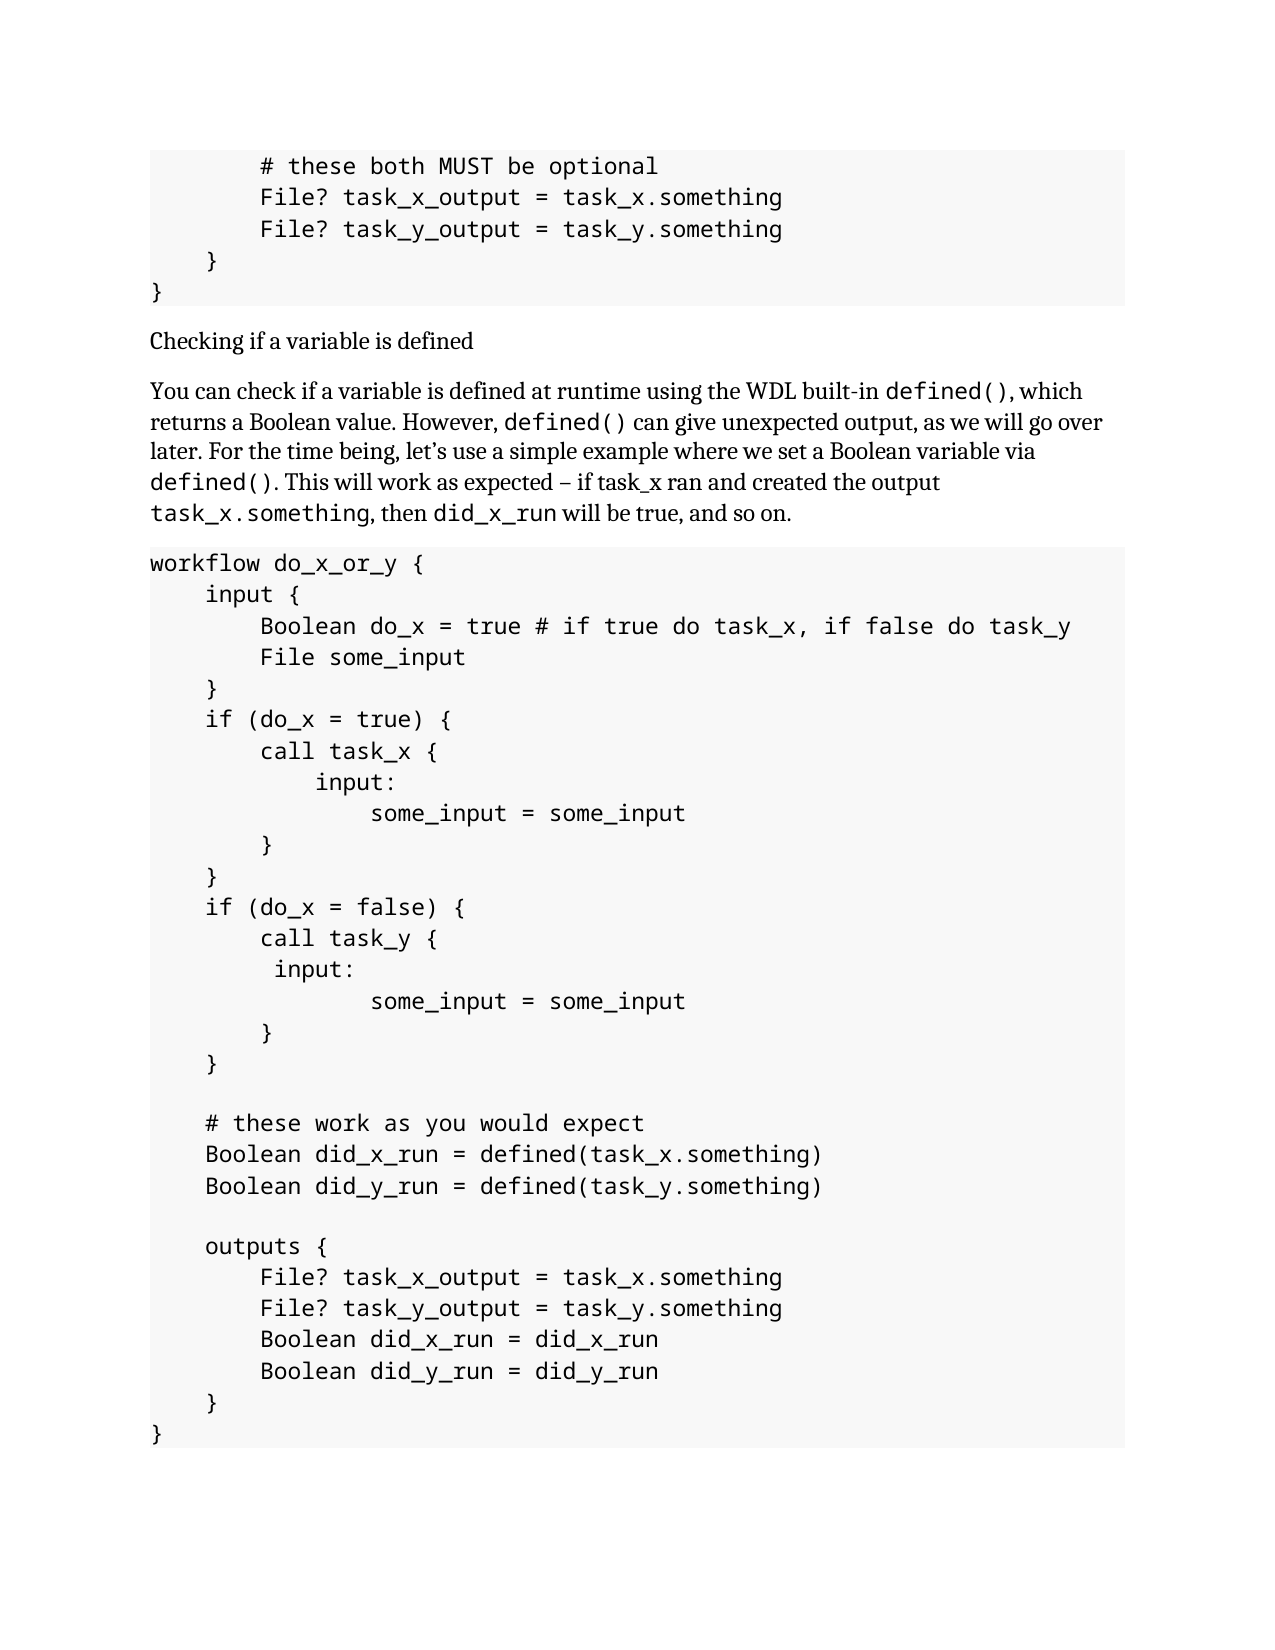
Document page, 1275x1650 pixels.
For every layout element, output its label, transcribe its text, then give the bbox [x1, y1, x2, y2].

text You can check if a variable is defined at runtime using the WDL built-in defined(), which returns a Boolean value. However, defined() can give unexpected output, as we will go over later. For the time being, let’s use a simple example where we set a Boolean variable via defined(). This will work as expected – if task_x ran and created the output task_x.something, then did_x_run will be true, and so on. [150, 374, 1125, 528]
text Checking if a variable is defined [150, 327, 1125, 356]
